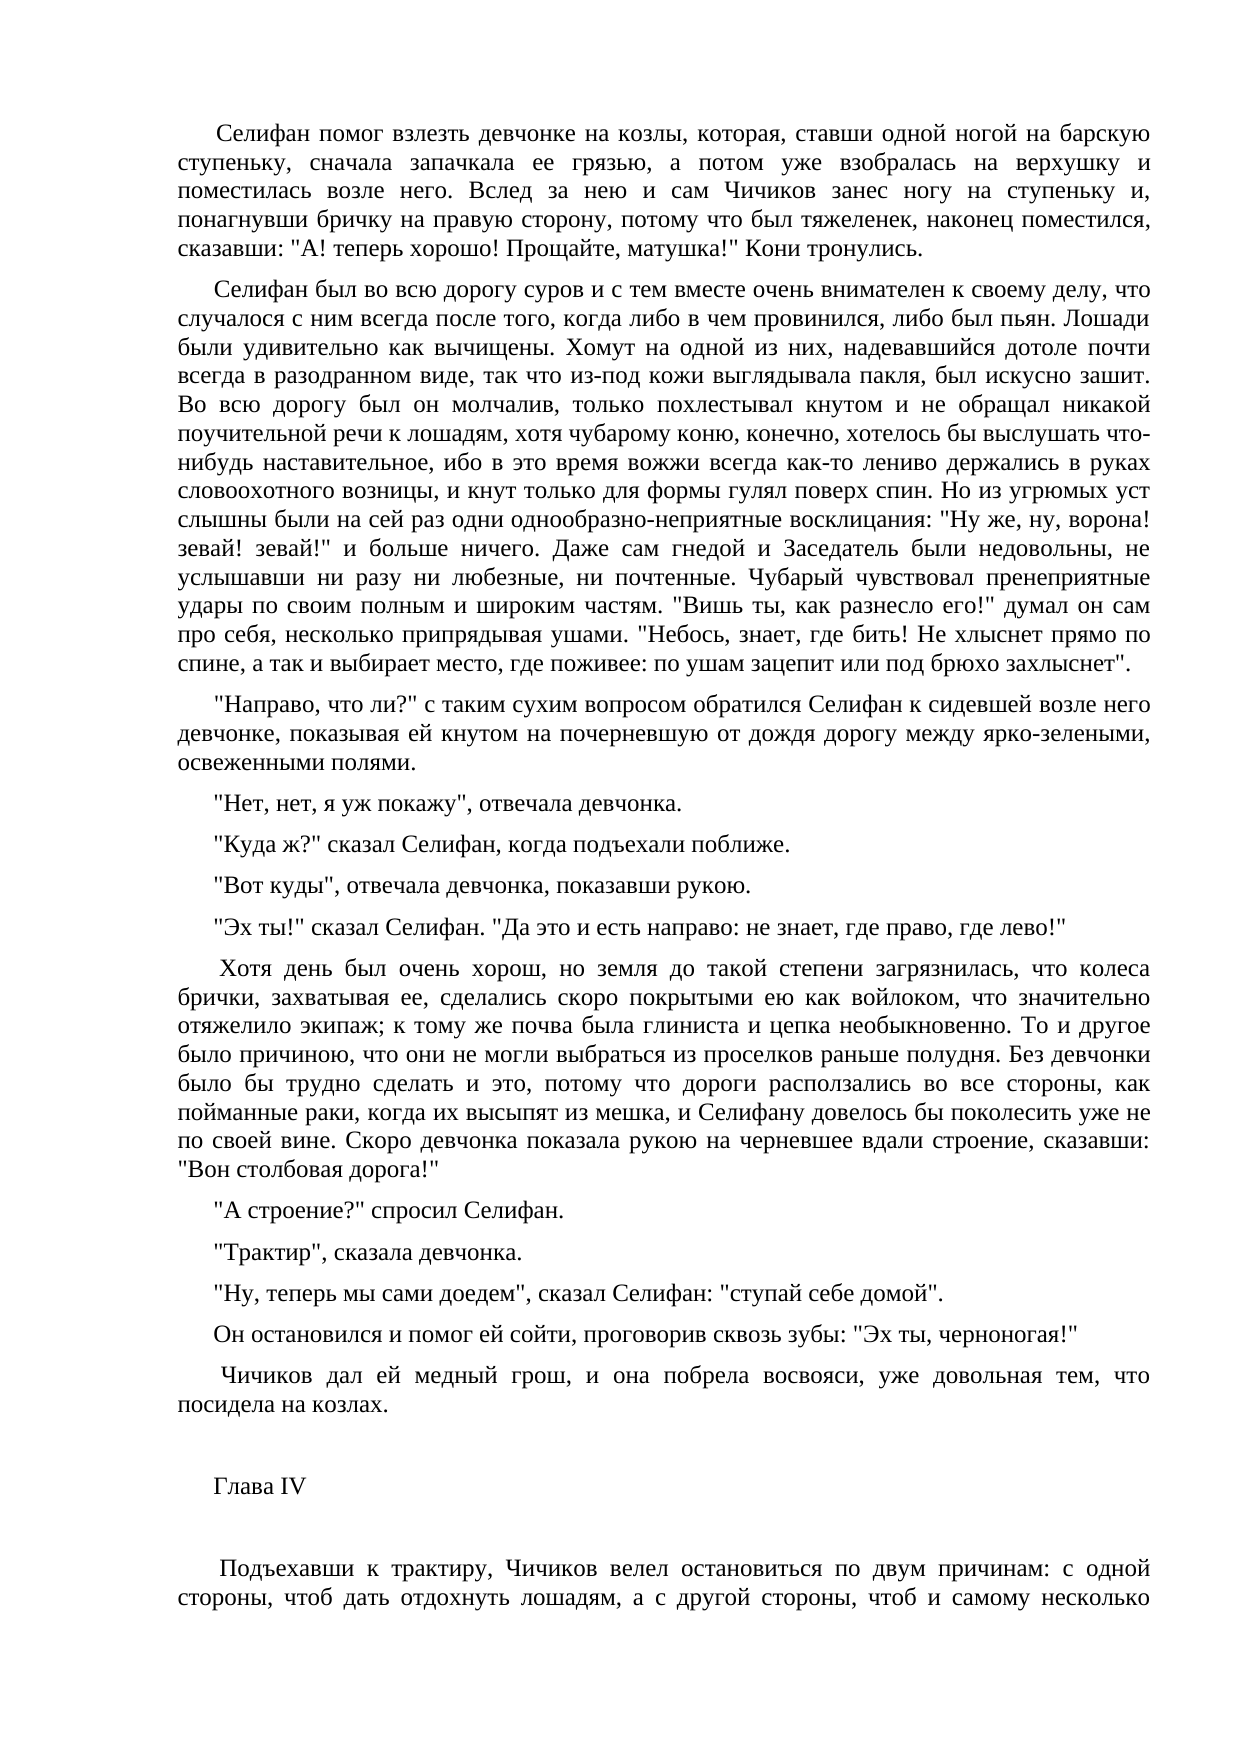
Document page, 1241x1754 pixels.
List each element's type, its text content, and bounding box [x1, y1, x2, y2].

text "Нет, нет, я уж покажу", отвечала девчонка. [177, 788, 1152, 817]
text "Куда ж?" сказал Селифан, когда подъехали поближе. [177, 829, 1152, 858]
text "Вот куды", отвечала девчонка, показавши рукою. [177, 871, 1152, 899]
text "Трактир", сказала девчонка. [177, 1237, 1152, 1266]
text Он остановился и помог ей сойти, проговорив сквозь зубы: "Эх ты, черноногая!" [177, 1319, 1152, 1348]
text Хотя день был очень хорош, но земля до такой степени загрязнилась, что колеса брички, захватывая ее, сделались скоро покрытыми ею как войлоком, что значительно отяжелило экипаж; к тому же почва была глиниста и цепка необыкновенно. То и другое было причиною, что они не могли выбраться из проселков раньше полудня. Без девчонки было бы трудно сделать и это, потому что дороги расползались во все стороны, как пойманные раки, когда их высыпят из мешка, и Селифану довелось бы поколесить уже не по своей вине. Скоро девчонка показала рукою на черневшее вдали строение, сказавши: "Вон столбовая дорога!" [177, 953, 1152, 1183]
text Селифан был во всю дорогу суров и с тем вместе очень внимателен к своему делу, что случалося с ним всегда после того, когда либо в чем провинился, либо был пьян. Лошади были удивительно как вычищены. Хомут на одной из них, надевавшийся дотоле почти всегда в разодранном виде, так что из-под кожи выглядывала пакля, был искусно зашит. Во всю дорогу был он молчалив, только похлестывал кнутом и не обращал никакой поучительной речи к лошадям, хотя чубарому коню, конечно, хотелось бы выслушать что-нибудь наставительное, ибо в это время вожжи всегда как-то лениво держались в руках словоохотного возницы, и кнут только для формы гулял поверх спин. Но из угрюмых уст слышны были на сей раз одни однообразно-неприятные восклицания: "Ну же, ну, ворона! зевай! зевай!" и больше ничего. Даже сам гнедой и Заседатель были недовольны, не услышавши ни разу ни любезные, ни почтенные. Чубарый чувствовал пренеприятные удары по своим полным и широким частям. "Вишь ты, как разнесло его!" думал он сам про себя, несколько припрядывая ушами. "Небось, знает, где бить! Не хлыснет прямо по спине, а так и выбирает место, где поживее: по ушам зацепит или под брюхо захлыснет". [177, 274, 1152, 677]
text Селифан помог взлезть девчонке на козлы, которая, ставши одной ногой на барскую ступеньку, сначала запачкала ее грязью, а потом уже взобралась на верхушку и поместилась возле него. Вслед за нею и сам Чичиков занес ногу на ступеньку и, понагнувши бричку на правую сторону, потому что был тяжеленек, наконец поместился, сказавши: "А! теперь хорошо! Прощайте, матушка!" Кони тронулись. [177, 118, 1152, 262]
text "Эх ты!" сказал Селифан. "Да это и есть направо: не знает, где право, где лево!" [177, 912, 1152, 941]
text "А строение?" спросил Селифан. [177, 1196, 1152, 1224]
text Чичиков дал ей медный грош, и она побрела восвояси, уже довольная тем, что посидела на козлах. [177, 1361, 1152, 1418]
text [177, 1553, 1152, 1610]
text "Ну, теперь мы сами доедем", сказал Селифан: "ступай себе домой". [177, 1278, 1152, 1307]
text "Направо, что ли?" с таким сухим вопросом обратился Селифан к сидевшей возле него девчонке, показывая ей кнутом на почерневшую от дождя дорогу между ярко-зелеными, освеженными полями. [177, 689, 1152, 776]
text Глава IV [177, 1471, 1152, 1500]
